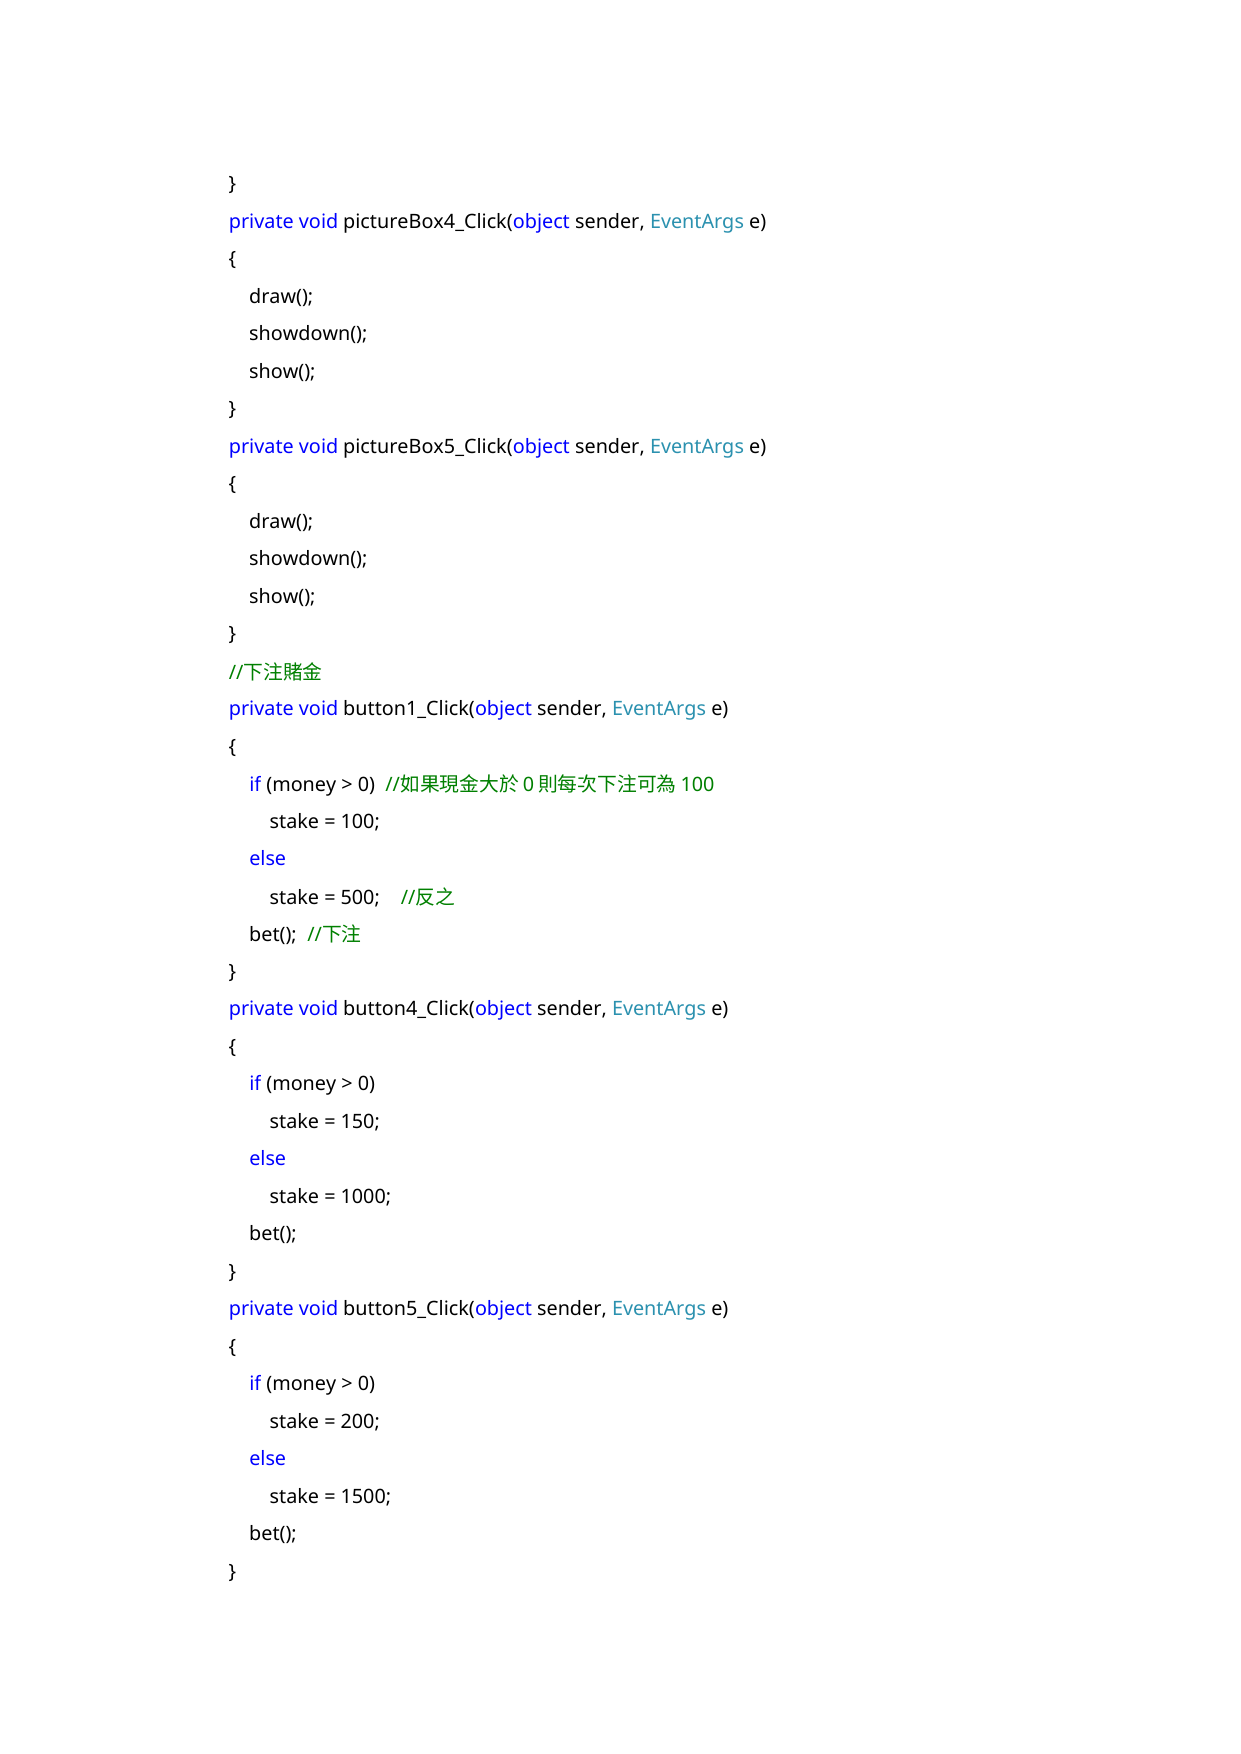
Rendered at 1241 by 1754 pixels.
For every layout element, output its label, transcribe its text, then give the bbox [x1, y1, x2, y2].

text bet(); [187, 1514, 1053, 1552]
text bet(); [187, 1214, 1053, 1252]
text //下注賭金 [187, 652, 1053, 689]
text { [187, 1027, 1053, 1064]
text else [187, 839, 1053, 877]
text showdown(); [187, 314, 1053, 352]
text if (money > 0) [187, 1064, 1053, 1102]
text } [187, 389, 1053, 427]
text if (money > 0) //如果現金大於0則每次下注可為100 [187, 764, 1053, 802]
text private void pictureBox4_Click(object sender, EventArgs e) [187, 202, 1053, 239]
text private void button1_Click(object sender, EventArgs e) [187, 689, 1053, 727]
text stake = 100; [187, 802, 1053, 839]
text else [187, 1139, 1053, 1177]
text show(); [187, 577, 1053, 614]
text bet(); //下注 [187, 914, 1053, 952]
text private void button4_Click(object sender, EventArgs e) [187, 989, 1053, 1027]
text draw(); [187, 277, 1053, 314]
text private void button5_Click(object sender, EventArgs e) [187, 1289, 1053, 1327]
text stake = 1000; [187, 1177, 1053, 1214]
text private void pictureBox5_Click(object sender, EventArgs e) [187, 427, 1053, 464]
text stake = 200; [187, 1402, 1053, 1439]
text } [187, 952, 1053, 989]
text { [187, 727, 1053, 764]
text stake = 500; //反之 [187, 877, 1053, 914]
text } [187, 164, 1053, 202]
text { [187, 1327, 1053, 1364]
text showdown(); [187, 539, 1053, 577]
text stake = 1500; [187, 1477, 1053, 1514]
text else [187, 1439, 1053, 1477]
text stake = 150; [187, 1102, 1053, 1139]
text } [187, 614, 1053, 652]
text } [187, 1552, 1053, 1589]
text if (money > 0) [187, 1364, 1053, 1402]
text draw(); [187, 502, 1053, 539]
text } [187, 1252, 1053, 1289]
text { [187, 239, 1053, 277]
text { [187, 464, 1053, 502]
text show(); [187, 352, 1053, 389]
